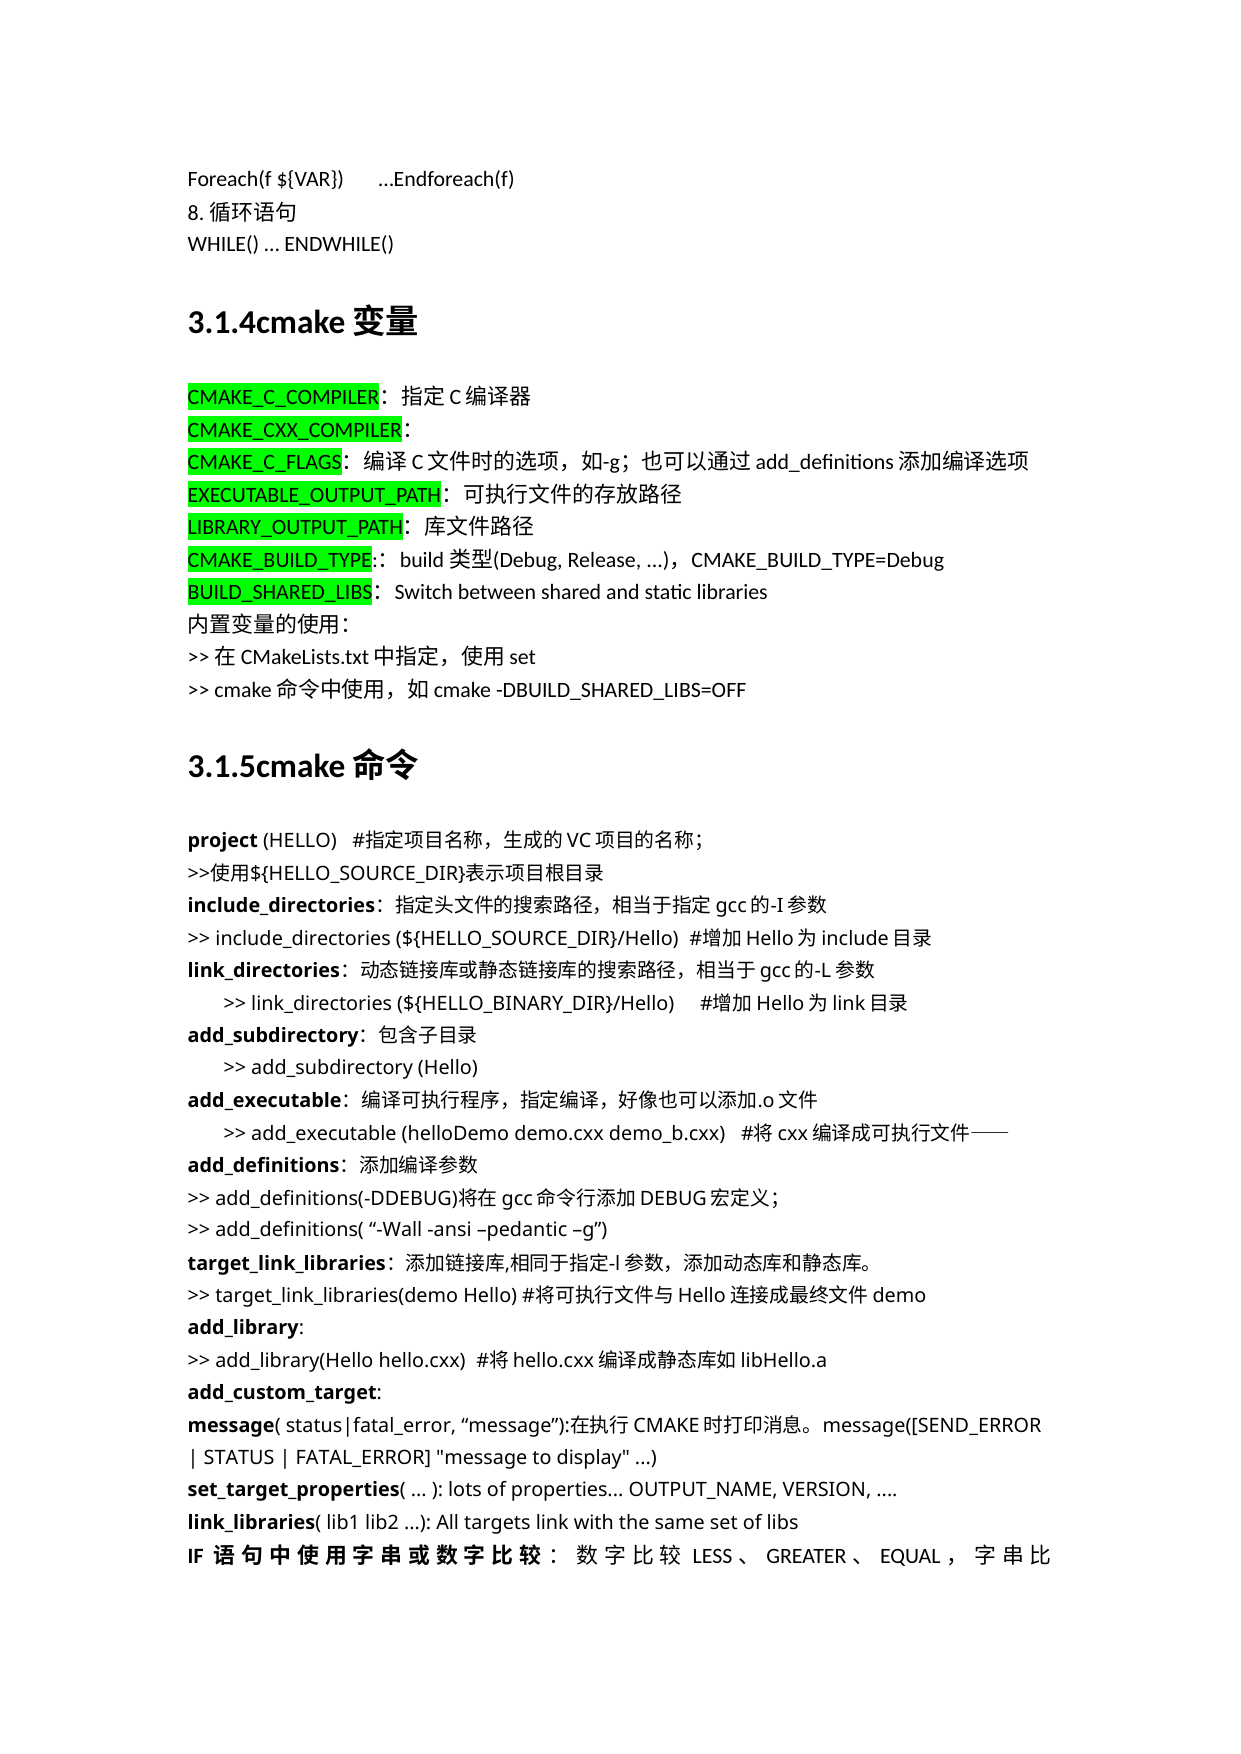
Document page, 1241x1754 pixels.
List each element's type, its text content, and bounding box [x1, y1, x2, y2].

text message( status|fatal_error, “message”):在执行CMAKE时打印消息。message([SEND_ERROR | STATUS | FATAL_ERROR] "message to display" ...) [187, 1408, 1053, 1473]
text set_target_properties( ... ): lots of properties... OUTPUT_NAME, VERSION, .... [187, 1473, 1053, 1505]
text 内置变量的使用： [187, 606, 1053, 639]
text LIBRARY_OUTPUT_PATH：库文件路径 [187, 509, 1053, 541]
text >>使用${HELLO_SOURCE_DIR}表示项目根目录 [187, 855, 1053, 888]
text target_link_libraries：添加链接库,相同于指定-l参数，添加动态库和静态库。 [187, 1245, 1053, 1278]
text >> 在CMakeLists.txt中指定，使用set [187, 639, 1053, 671]
text add_executable：编译可执行程序，指定编译，好像也可以添加.o文件 [187, 1083, 1053, 1115]
text EXECUTABLE_OUTPUT_PATH：可执行文件的存放路径 [187, 476, 1053, 509]
text link_directories：动态链接库或静态链接库的搜索路径，相当于gcc的-L参数 [187, 953, 1053, 985]
list WHILE() … ENDWHILE() [187, 227, 1053, 259]
text add_custom_target: [187, 1375, 1053, 1408]
text >> add_definitions( “-Wall -ansi –pedantic –g”) [187, 1213, 1053, 1245]
text >> cmake命令中使用，如cmake -DBUILD_SHARED_LIBS=OFF [187, 671, 1053, 704]
text CMAKE_C_FLAGS：编译C文件时的选项，如-g；也可以通过add_definitions添加编译选项 [187, 444, 1053, 476]
text IF语句中使用字串或数字比较：数字比较LESS、GREATER、EQUAL，字串比STRLESS、STRGREATER、STREQUAL。 [187, 1538, 1053, 1570]
text >> target_link_libraries(demo Hello) #将可执行文件与Hello连接成最终文件demo [187, 1278, 1053, 1310]
text BUILD_SHARED_LIBS：Switch between shared and static libraries [187, 574, 1053, 606]
text >> link_directories (${HELLO_BINARY_DIR}/Hello) #增加Hello为link目录 [187, 985, 1053, 1018]
text CMAKE_BUILD_TYPE:：build 类型(Debug, Release, ...)，CMAKE_BUILD_TYPE=Debug [187, 541, 1053, 574]
text CMAKE_CXX_COMPILER： [187, 411, 1053, 444]
list 8. 循环语句 [187, 194, 1053, 227]
text >> add_definitions(-DDEBUG)将在gcc命令行添加DEBUG宏定义； [187, 1180, 1053, 1213]
text link_libraries( lib1 lib2 ...): All targets link with the same set of libs [187, 1505, 1053, 1538]
text project (HELLO) #指定项目名称，生成的VC项目的名称； [187, 823, 1053, 855]
list Foreach(f ${VAR}) …Endforeach(f) [187, 162, 1053, 194]
text add_definitions：添加编译参数 [187, 1148, 1053, 1180]
text include_directories：指定头文件的搜索路径，相当于指定gcc的-I参数 [187, 888, 1053, 920]
text add_subdirectory：包含子目录 [187, 1018, 1053, 1050]
subtitle 3.1.5cmake命令 [187, 731, 1053, 796]
text add_library: [187, 1310, 1053, 1343]
text CMAKE_C_COMPILER：指定C编译器 [187, 379, 1053, 411]
text >> include_directories (${HELLO_SOURCE_DIR}/Hello) #增加Hello为include目录 [187, 920, 1053, 953]
subtitle 3.1.4cmake变量 [187, 287, 1053, 352]
text >> add_subdirectory (Hello) [187, 1050, 1053, 1083]
text >> add_library(Hello hello.cxx) #将hello.cxx编译成静态库如libHello.a [187, 1343, 1053, 1375]
text >> add_executable (helloDemo demo.cxx demo_b.cxx) #将cxx编译成可执行文件—— [187, 1115, 1053, 1148]
